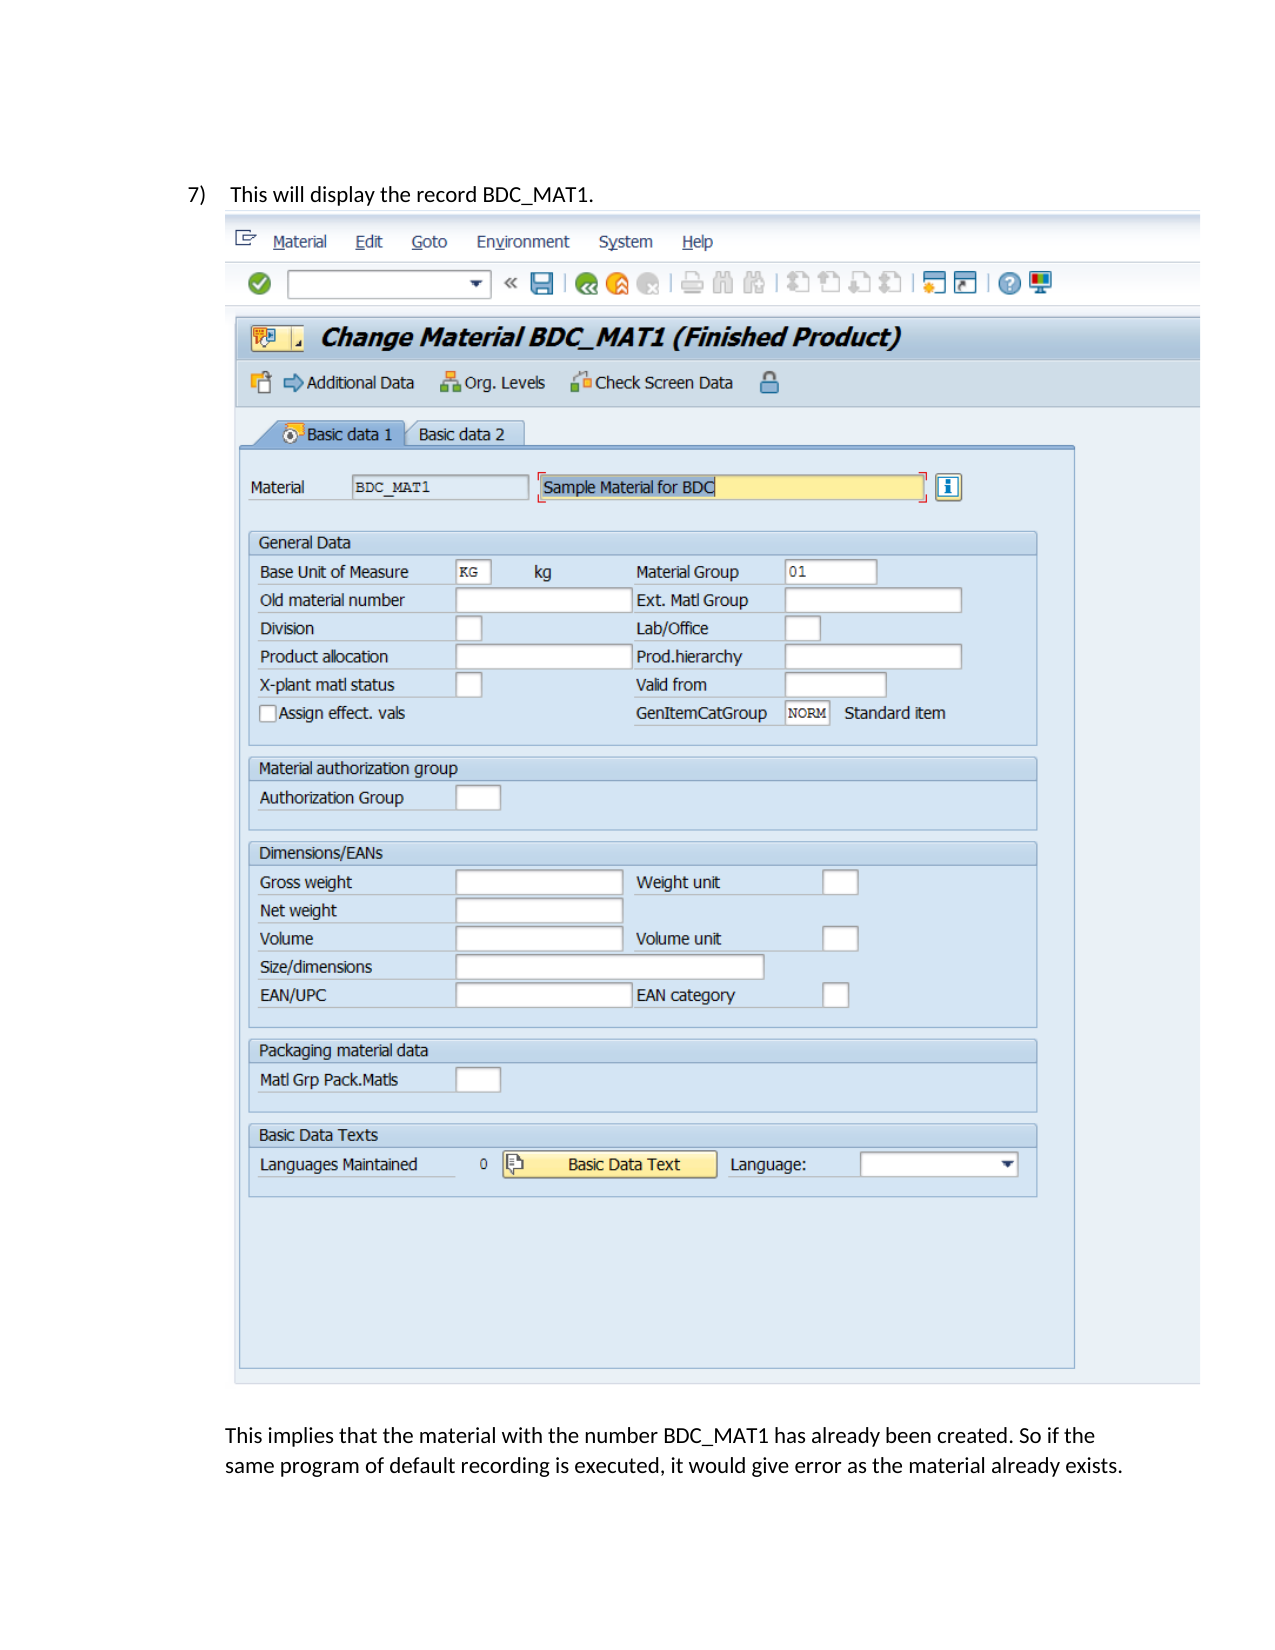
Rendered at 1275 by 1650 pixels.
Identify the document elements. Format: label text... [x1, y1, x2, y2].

list This implies that the material with the number BDC_MAT1 has already been created. So if the same program of default recording is executed, it would give error as the material already exists. [225, 1421, 1125, 1479]
picture [225, 210, 1200, 1389]
list This will display the record BDC_MAT1. [187, 180, 1125, 208]
